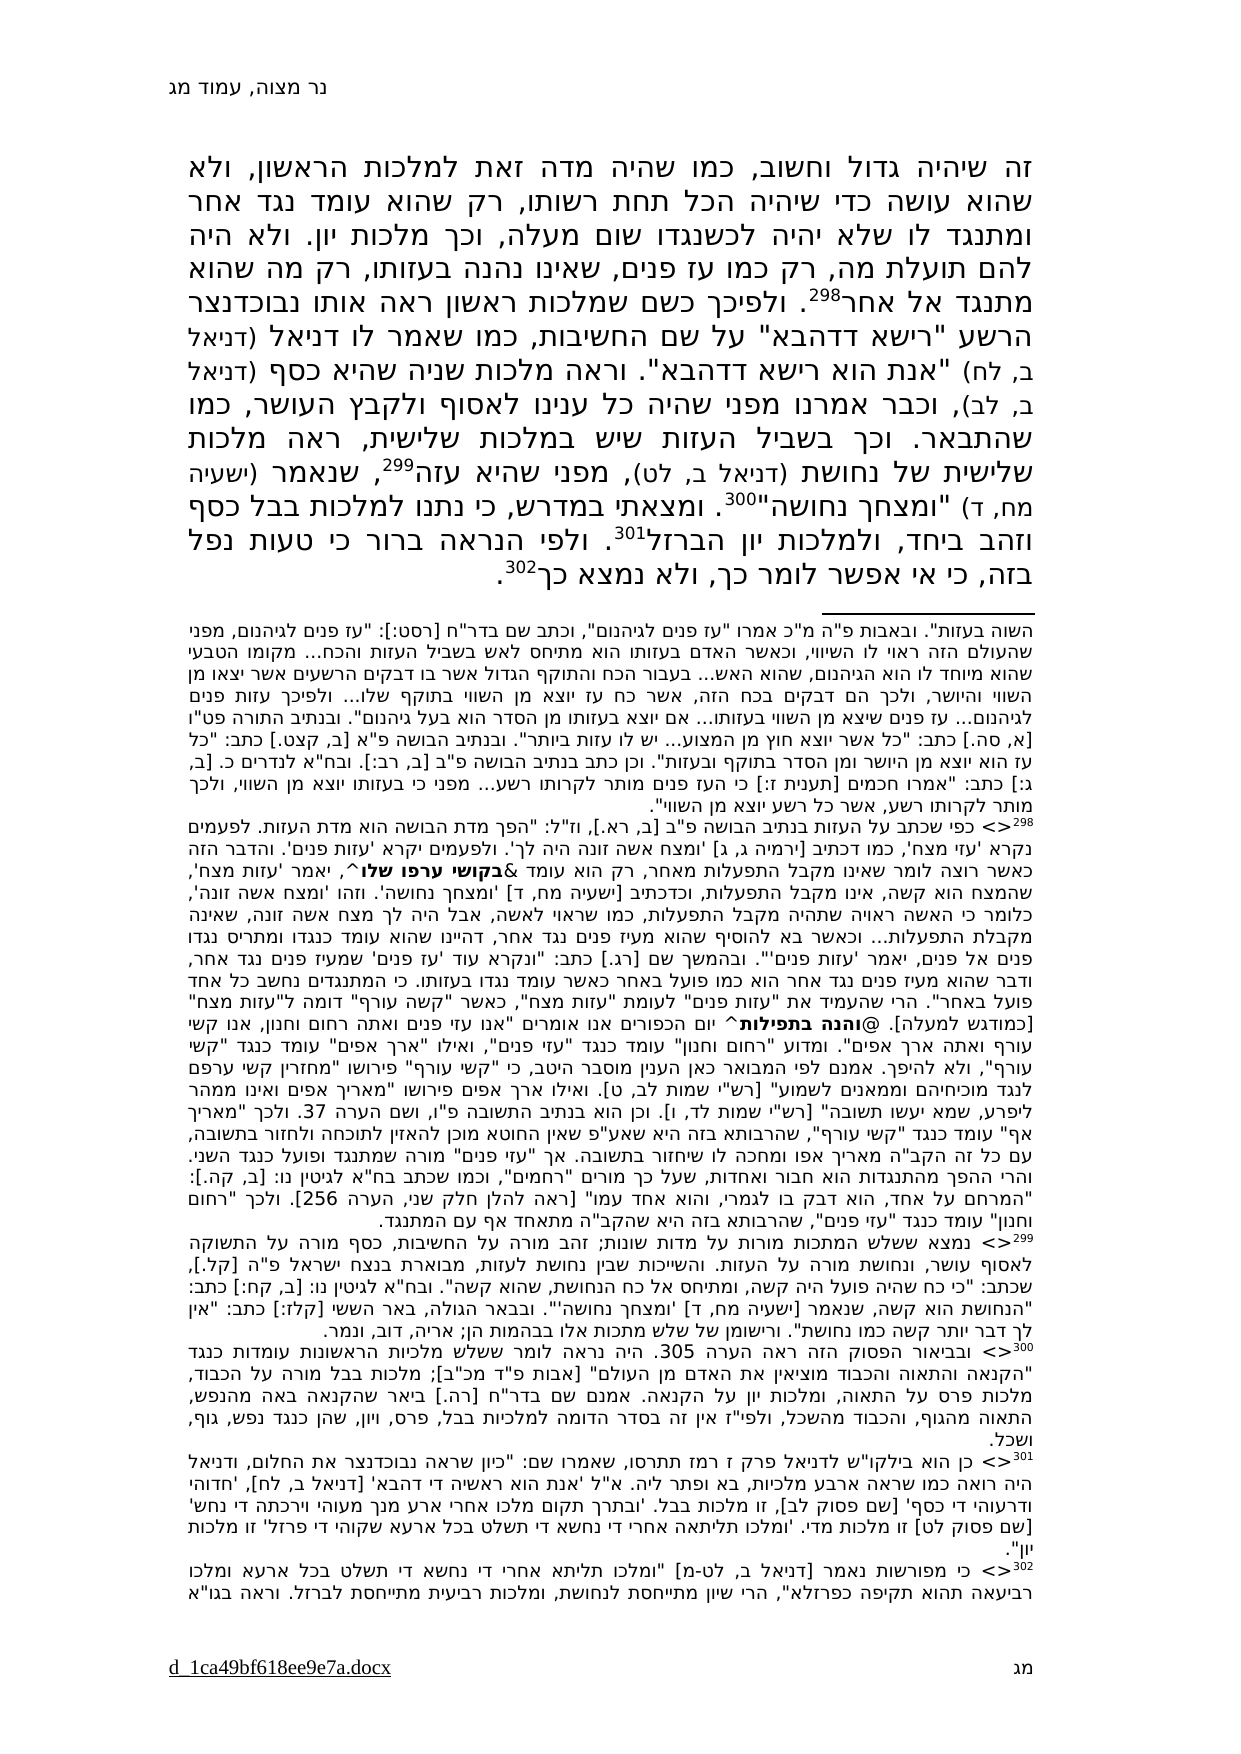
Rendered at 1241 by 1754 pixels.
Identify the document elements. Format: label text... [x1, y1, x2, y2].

text #כי לכל אחד= מן ד' מלכיות היה לו מדה מיוחדת. וזה, כי מלכות הראשון, הוא מלכות בבל, היתה מבקשת החשיבות להיות חשוב על כל, וכמו שאמר דניאל (דניאל ב, לח) "אנת הוא רישא דדהבא", כלומר שהוא ראש בחשיבות היותר, וזה שהיה מבקש הגבהתו על הכל, וכמו שראה אותו דניאל חיה ראשונה, דומה לארי (דניאל ז, ד). כי ארי הוא החשוב בחיות, כמו שאמרו (חגיגה יג:) מלך בחיות הוא ארי*. ולא היה מבקש רק החשיבות היותר גדול. ולכך ראה שיש לה (דניאל ז, ד) "גדפין דנשר", שהנשר עוף השמים, פורח למעלה למעלה. אבל המלכות השנית אמר עליה (דניאל ב, לב) "חדוה ודרעוהי די כסף", כי המלכות הזה היה אוהב לאסוף העושר, ו"אוהב כסף לא ישבע כסף" (קהלת ה, ט). והמלכות הג' ראה אותו (דניאל ב, לט) נחושת, על ידי שהיה עז וזריז לילך ולכבוש ארצות למרחוק. ולכך מלכותו שהיה תקיף ועז כמו נחושת, שהוא עז, וקראו אותו נמר (דניאל ז, ו), שהוא עז פנים. והרביעי, כוחו היה על ההשחתה, ולפיכך נמשל (דניאל ב, מ) לברזל, אשר הוא מחתך ומשחית הכל. ולפי זה מלכות שניה הוא כנגד כח גופני שהוא באדם, ומלכות יון כנגד כח השכלי שבאדם. ותבין כי מלכות שניה לא היה כונתו רק ליטול מהם עולם הזה, להרוג ולאבד אותם מגופן, וליטול מהם עולם הזה הגופני. ומלכות שלישית לא היתה מבקשת רק ליטול מהם התורה השכלית. ולכך ראה אותו דניאל כמו הנמר שהוא עז. ולכך היה נוהג במדה זאת במלכותו, כי העז פנים הוא עומד כנגד אחר ומתנגד לו, ואינו רוצה שיהיה לאחר שום מעלה, רק הוא עומד בעזותו נגדו. ולכך המלכות הזה היתה עומדת כנגד ישראל בעזות, ולא רצו שיהיו שומרים דת שלהם, כמו שהוא מנהג העז שהוא מעיז כנגד אחר. ואין עושה דבר זה שיהיה גדול וחשוב, כמו שהיה מדה זאת למלכות הראשון, ולא שהוא עושה כדי שיהיה הכל תחת רשותו, רק שהוא עומד נגד אחר ומתנגד לו שלא יהיה לכשנגדו שום מעלה, וכך מלכות יון. ולא היה להם תועלת מה, רק כמו עז פנים, שאינו נהנה בעזותו, רק מה שהוא מתנגד אל אחר. ולפיכך כשם שמלכות ראשון ראה אותו נבוכדנצר הרשע "רישא דדהבא" על שם החשיבות, כמו שאמר לו דניאל (דניאל ב, לח) "אנת הוא רישא דדהבא". וראה מלכות שניה שהיא כסף (דניאל ב, לב), וכבר אמרנו מפני שהיה כל ענינו לאסוף ולקבץ העושר, כמו שהתבאר. וכך בשביל העזות שיש במלכות שלישית, ראה מלכות שלישית של נחושת (דניאל ב, לט), מפני שהיא עזה, שנאמר (ישעיה מח, ד) "ומצחך נחושה". ומצאתי במדרש, כי נתנו למלכות בבל כסף וזהב ביחד, ולמלכות יון הברזל. ולפי הנראה ברור כי טעות נפל בזה, כי אי אפשר לומר כך, ולא נמצא כך. [187, 150, 1034, 591]
